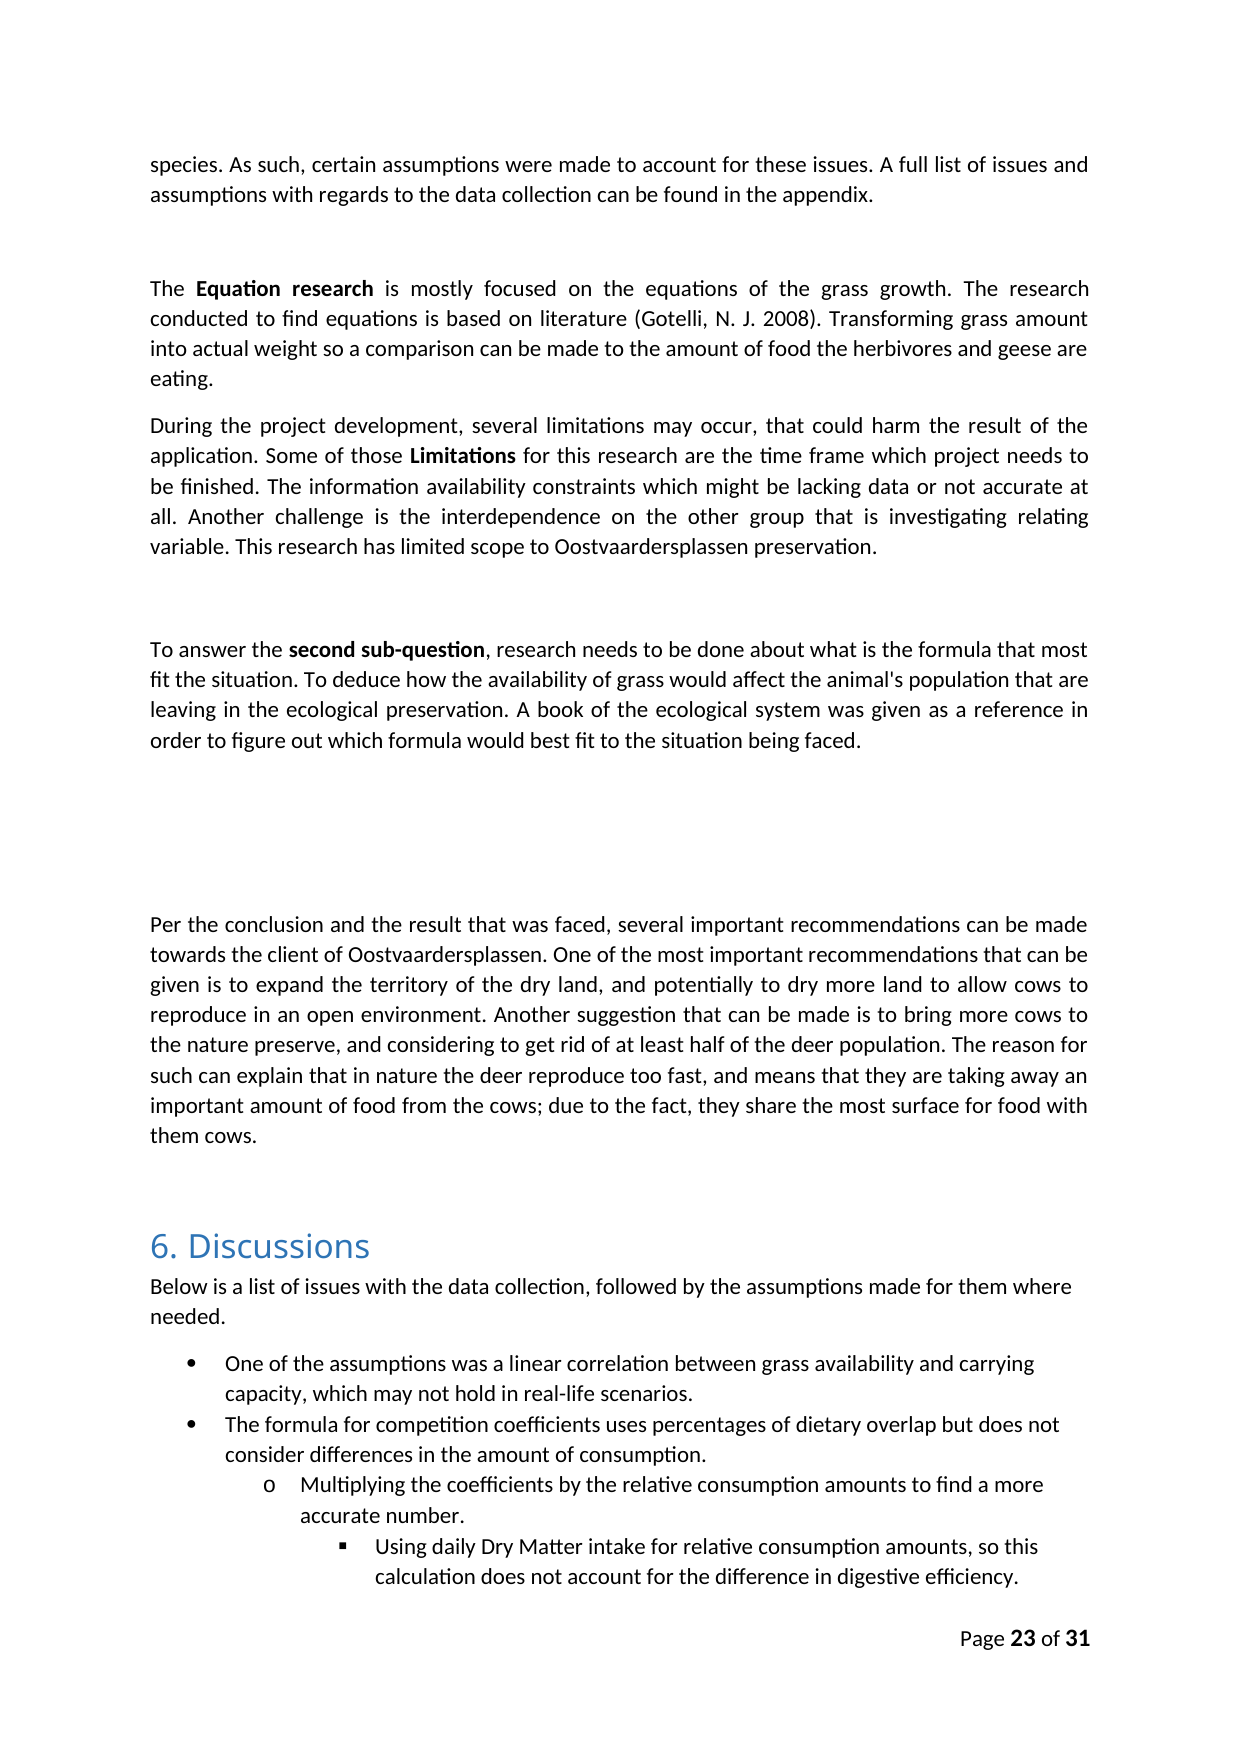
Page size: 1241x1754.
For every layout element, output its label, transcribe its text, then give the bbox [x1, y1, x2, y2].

list Using daily Dry Matter intake for relative consumption amounts, so this calculation does not account for the difference in digestive efficiency. [337, 1532, 1090, 1590]
text During the project development, several limitations may occur, that could harm the result of the application. Some of those Limitations for this research are the time frame which project needs to be finished. The information availability constraints which might be lacking data or not accurate at all. Another challenge is the interdependence on the other group that is investigating relating variable. This research has limited scope to Oostvaardersplassen preservation. [150, 411, 1090, 560]
text The Equation research is mostly focused on the equations of the grass growth. The research conducted to find equations is based on literature (Gotelli, N. J. 2008). Transforming grass amount into actual weight so a comparison can be made to the amount of food the herbivores and geese are eating. [150, 274, 1090, 393]
subtitle Discussions [150, 1223, 1090, 1269]
list Multiplying the coefficients by the relative consumption amounts to find a more accurate number. [262, 1470, 1090, 1529]
list One of the assumptions was a linear correlation between grass availability and carrying capacity, which may not hold in real-life scenarios. [187, 1349, 1090, 1408]
text To answer the second sub-question, research needs to be done about what is the formula that most fit the situation. To deduce how the availability of grass would affect the animal's population that are leaving in the ecological preservation. A book of the ecological system was given as a reference in order to figure out which formula would best fit to the situation being faced. [150, 635, 1090, 754]
text Below is a list of issues with the data collection, followed by the assumptions made for them where needed. [150, 1272, 1090, 1331]
list The formula for competition coefficients uses percentages of dietary overlap but does not consider differences in the amount of consumption. [187, 1410, 1090, 1468]
text Per the conclusion and the result that was faced, several important recommendations can be made towards the client of Oostvaardersplassen. One of the most important recommendations that can be given is to expand the territory of the dry land, and potentially to dry more land to allow cows to reproduce in an open environment. Another suggestion that can be made is to bring more cows to the nature preserve, and considering to get rid of at least half of the deer population. The reason for such can explain that in nature the deer reproduce too fast, and means that they are taking away an important amount of food from the cows; due to the fact, they share the most surface for food with them cows. [150, 910, 1090, 1149]
